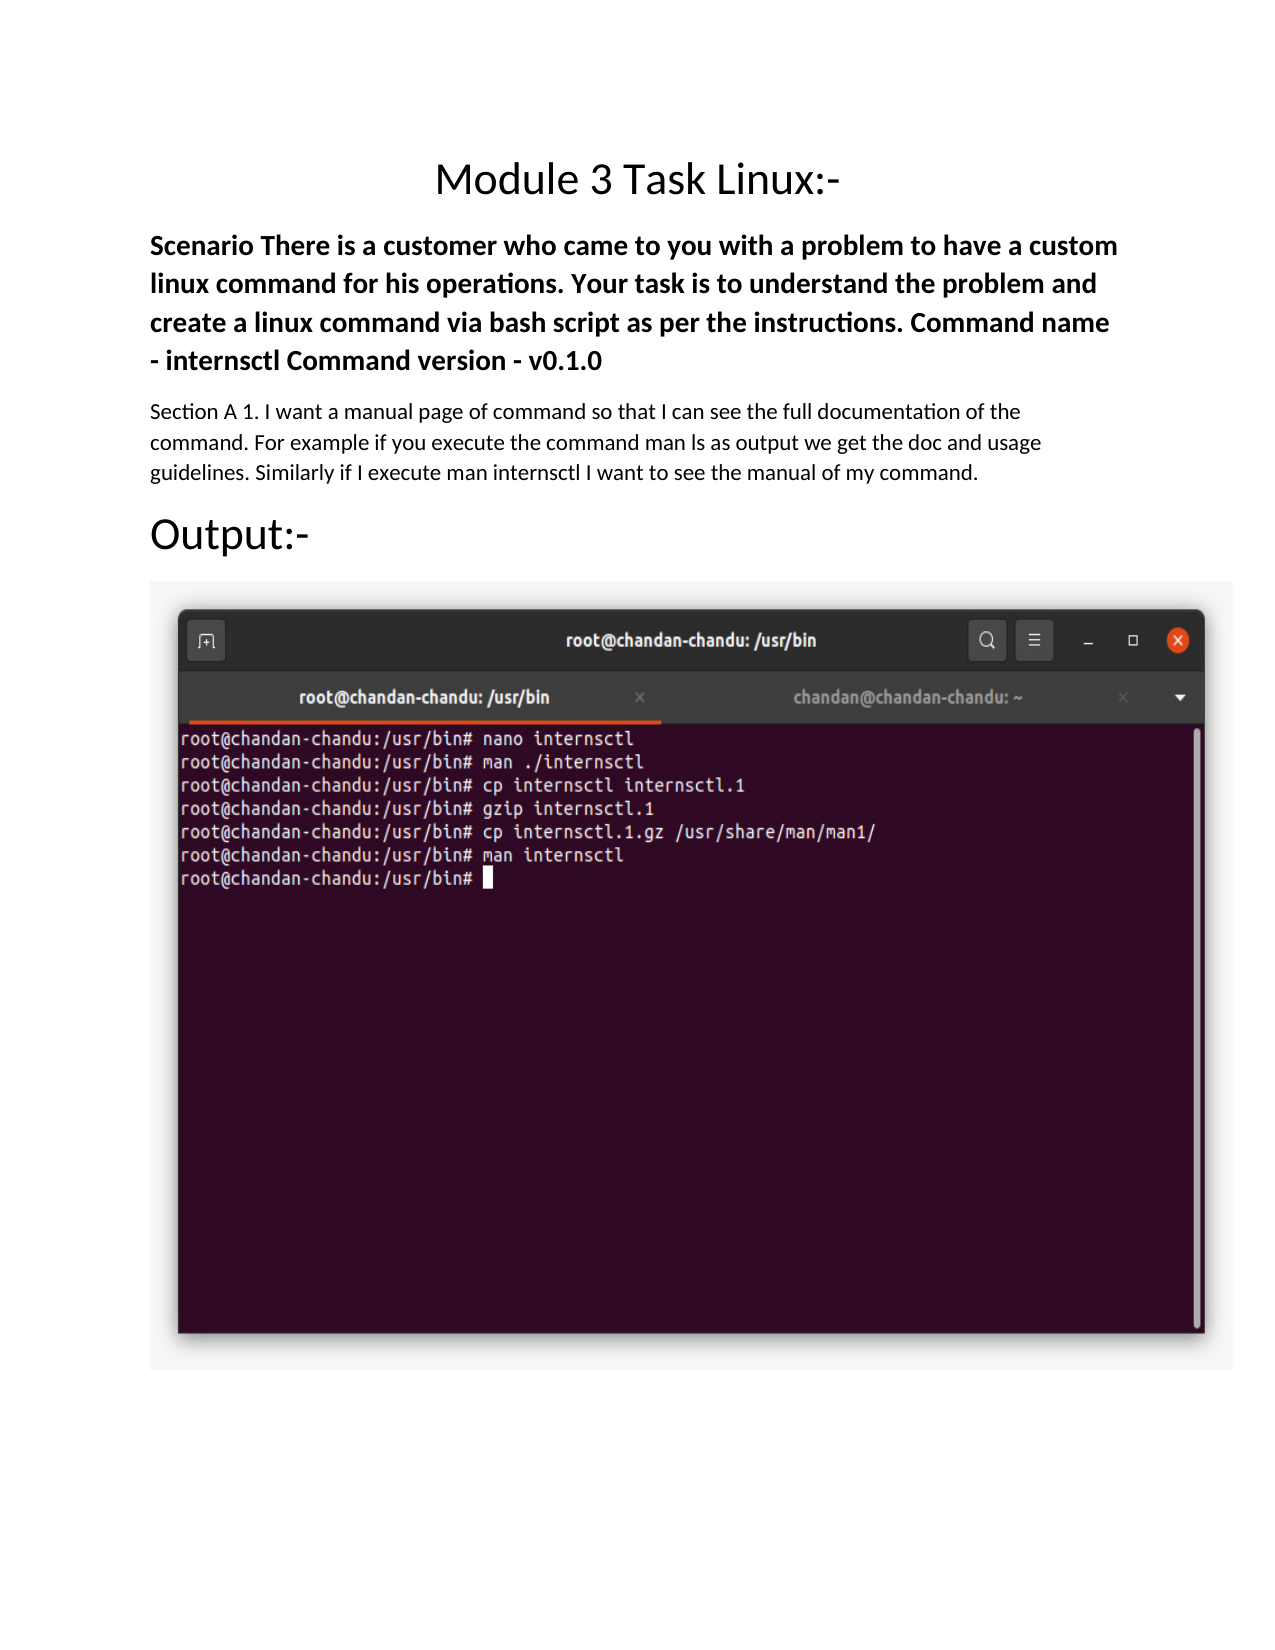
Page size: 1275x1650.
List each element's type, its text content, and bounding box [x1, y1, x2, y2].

text Scenario There is a customer who came to you with a problem to have a custom linux command for his operations. Your task is to understand the problem and create a linux command via bash script as per the instructions. Command name - internsctl Command version - v0.1.0 [150, 227, 1125, 378]
text Section A 1. I want a manual page of command so that I can see the full documentation of the command. For example if you execute the command man ls as output we get the doc and usage guidelines. Similarly if I execute man internsctl I want to see the manual of my command. [150, 397, 1125, 486]
text Module 3 Task Linux:- [150, 150, 1125, 206]
text Output:- [150, 505, 1125, 561]
picture [150, 581, 1233, 1370]
